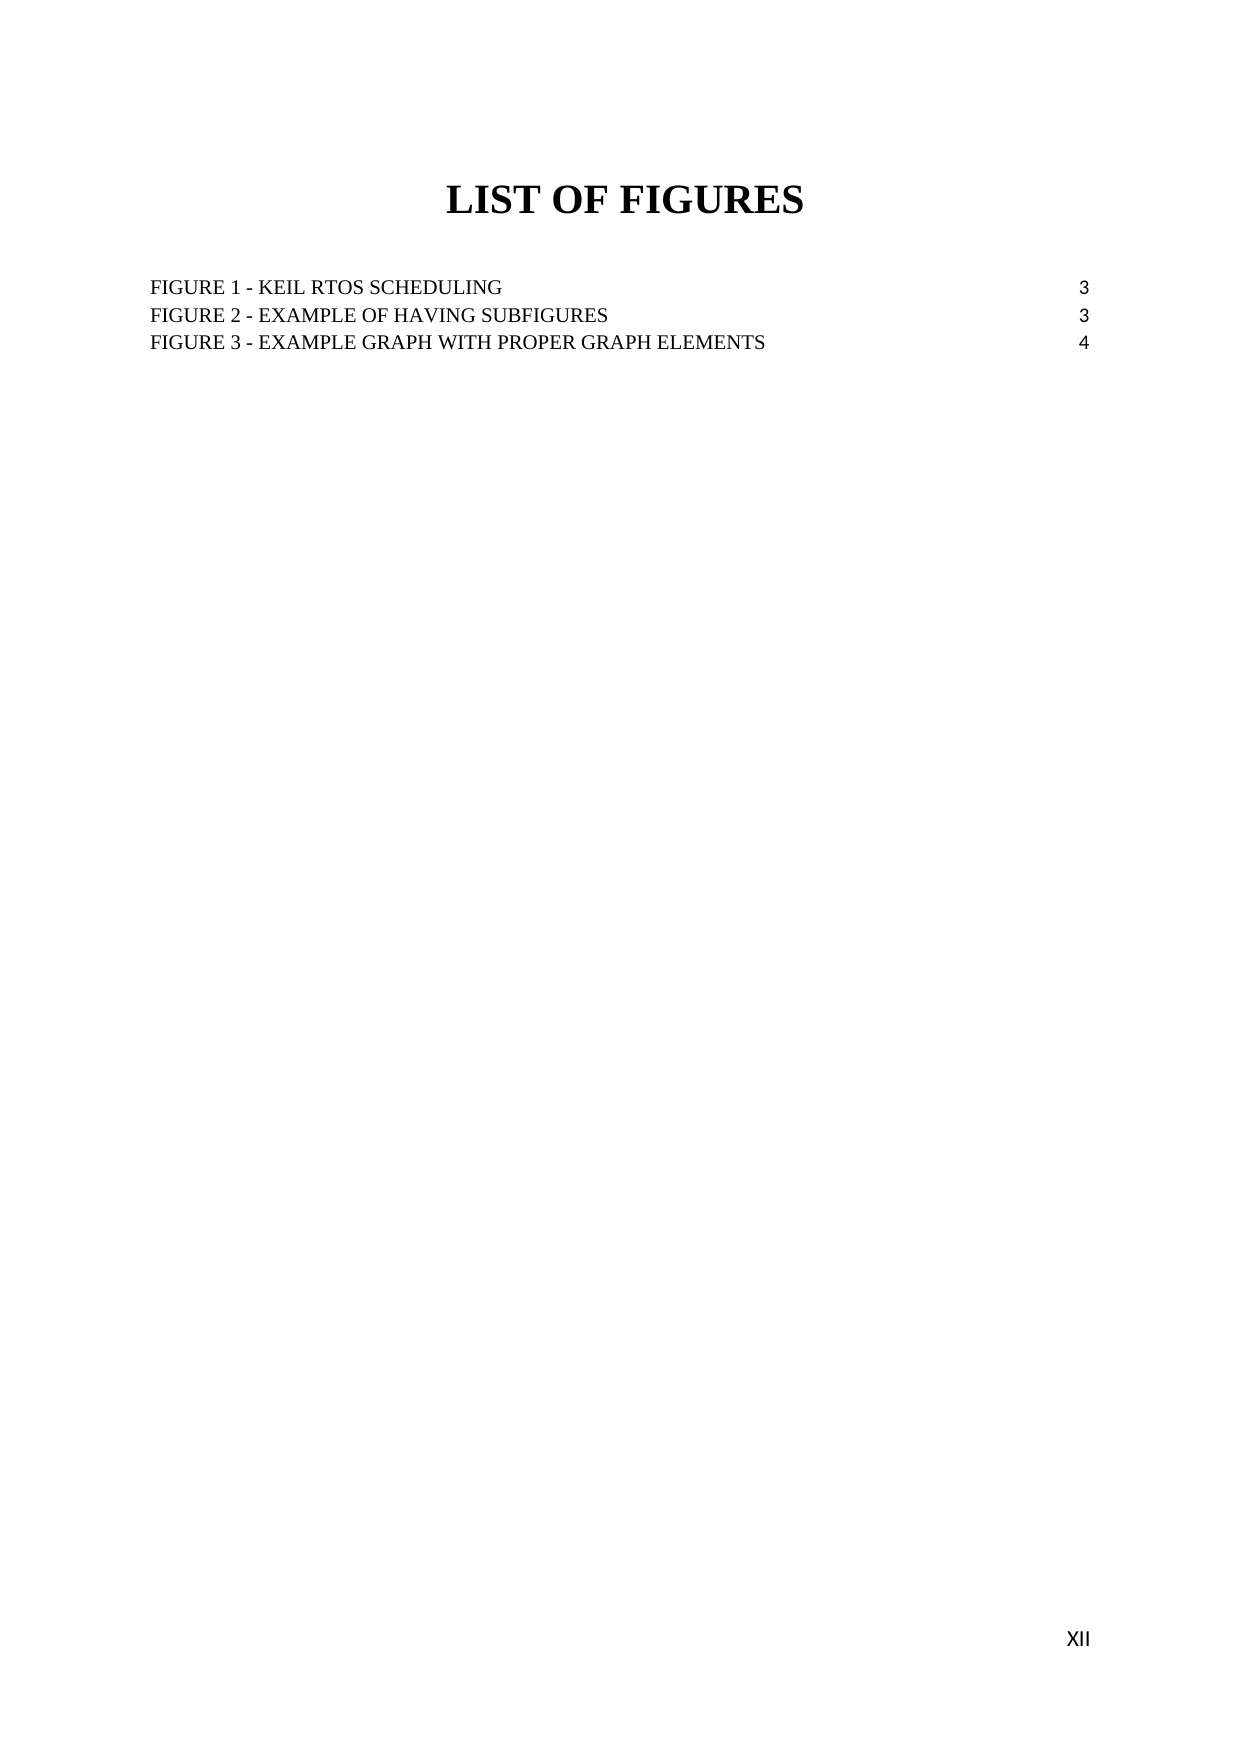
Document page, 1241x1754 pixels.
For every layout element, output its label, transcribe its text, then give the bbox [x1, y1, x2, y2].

text Figure 1 - Keil RTOS Scheduling 3 [150, 274, 1090, 300]
text Figure 2 - Example of Having Subfigures 3 [150, 302, 1090, 327]
text Figure 3 - Example Graph with Proper Graph Elements 4 [150, 329, 1090, 354]
subtitle LIST OF FIGURES [150, 175, 1090, 223]
